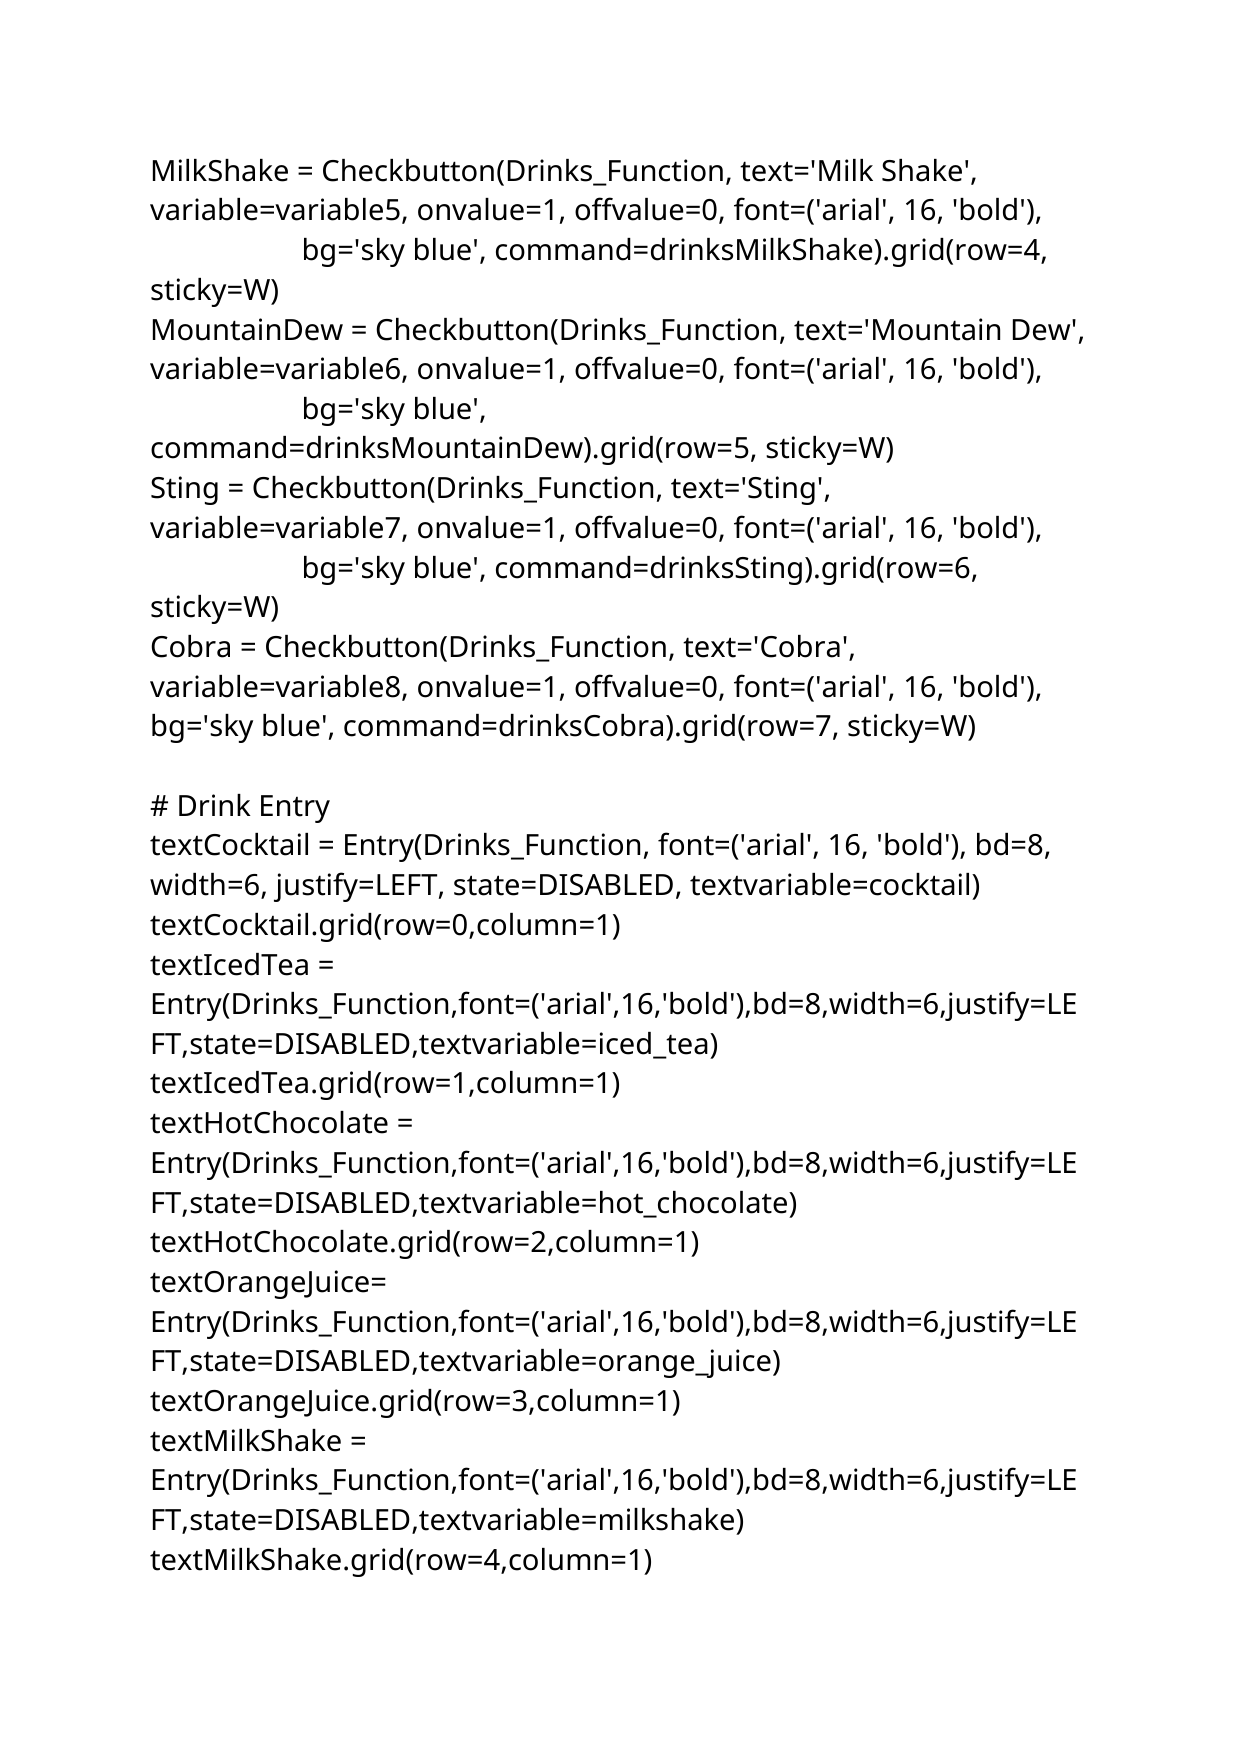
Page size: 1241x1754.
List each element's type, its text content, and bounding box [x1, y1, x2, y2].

text bg='sky blue', command=drinksCobra).grid(row=7, sticky=W) [150, 706, 1090, 745]
text textIcedTea.grid(row=1,column=1) [150, 1063, 1090, 1102]
text textMilkShake = Entry(Drinks_Function,font=('arial',16,'bold'),bd=8,width=6,justify=LEFT,state=DISABLED,textvariable=milkshake) [150, 1420, 1090, 1539]
text bg='sky blue', command=drinksMilkShake).grid(row=4, sticky=W) [150, 229, 1090, 309]
text textOrangeJuice.grid(row=3,column=1) [150, 1380, 1090, 1420]
text bg='sky blue', command=drinksSting).grid(row=6, sticky=W) [150, 547, 1090, 626]
text textIcedTea = Entry(Drinks_Function,font=('arial',16,'bold'),bd=8,width=6,justify=LEFT,state=DISABLED,textvariable=iced_tea) [150, 944, 1090, 1063]
text MilkShake = Checkbutton(Drinks_Function, text='Milk Shake', variable=variable5, onvalue=1, offvalue=0, font=('arial', 16, 'bold'), [150, 150, 1090, 229]
text MountainDew = Checkbutton(Drinks_Function, text='Mountain Dew', variable=variable6, onvalue=1, offvalue=0, font=('arial', 16, 'bold'), [150, 309, 1090, 388]
text textHotChocolate.grid(row=2,column=1) [150, 1222, 1090, 1261]
text textHotChocolate = Entry(Drinks_Function,font=('arial',16,'bold'),bd=8,width=6,justify=LEFT,state=DISABLED,textvariable=hot_chocolate) [150, 1102, 1090, 1222]
text Sting = Checkbutton(Drinks_Function, text='Sting', variable=variable7, onvalue=1, offvalue=0, font=('arial', 16, 'bold'), [150, 467, 1090, 547]
text textCocktail = Entry(Drinks_Function, font=('arial', 16, 'bold'), bd=8, width=6, justify=LEFT, state=DISABLED, textvariable=cocktail) [150, 825, 1090, 904]
text textCocktail.grid(row=0,column=1) [150, 904, 1090, 944]
text Cobra = Checkbutton(Drinks_Function, text='Cobra', variable=variable8, onvalue=1, offvalue=0, font=('arial', 16, 'bold'), [150, 626, 1090, 706]
text bg='sky blue', command=drinksMountainDew).grid(row=5, sticky=W) [150, 388, 1090, 467]
text # Drink Entry [150, 785, 1090, 825]
text textOrangeJuice= Entry(Drinks_Function,font=('arial',16,'bold'),bd=8,width=6,justify=LEFT,state=DISABLED,textvariable=orange_juice) [150, 1261, 1090, 1380]
text textMilkShake.grid(row=4,column=1) [150, 1539, 1090, 1579]
